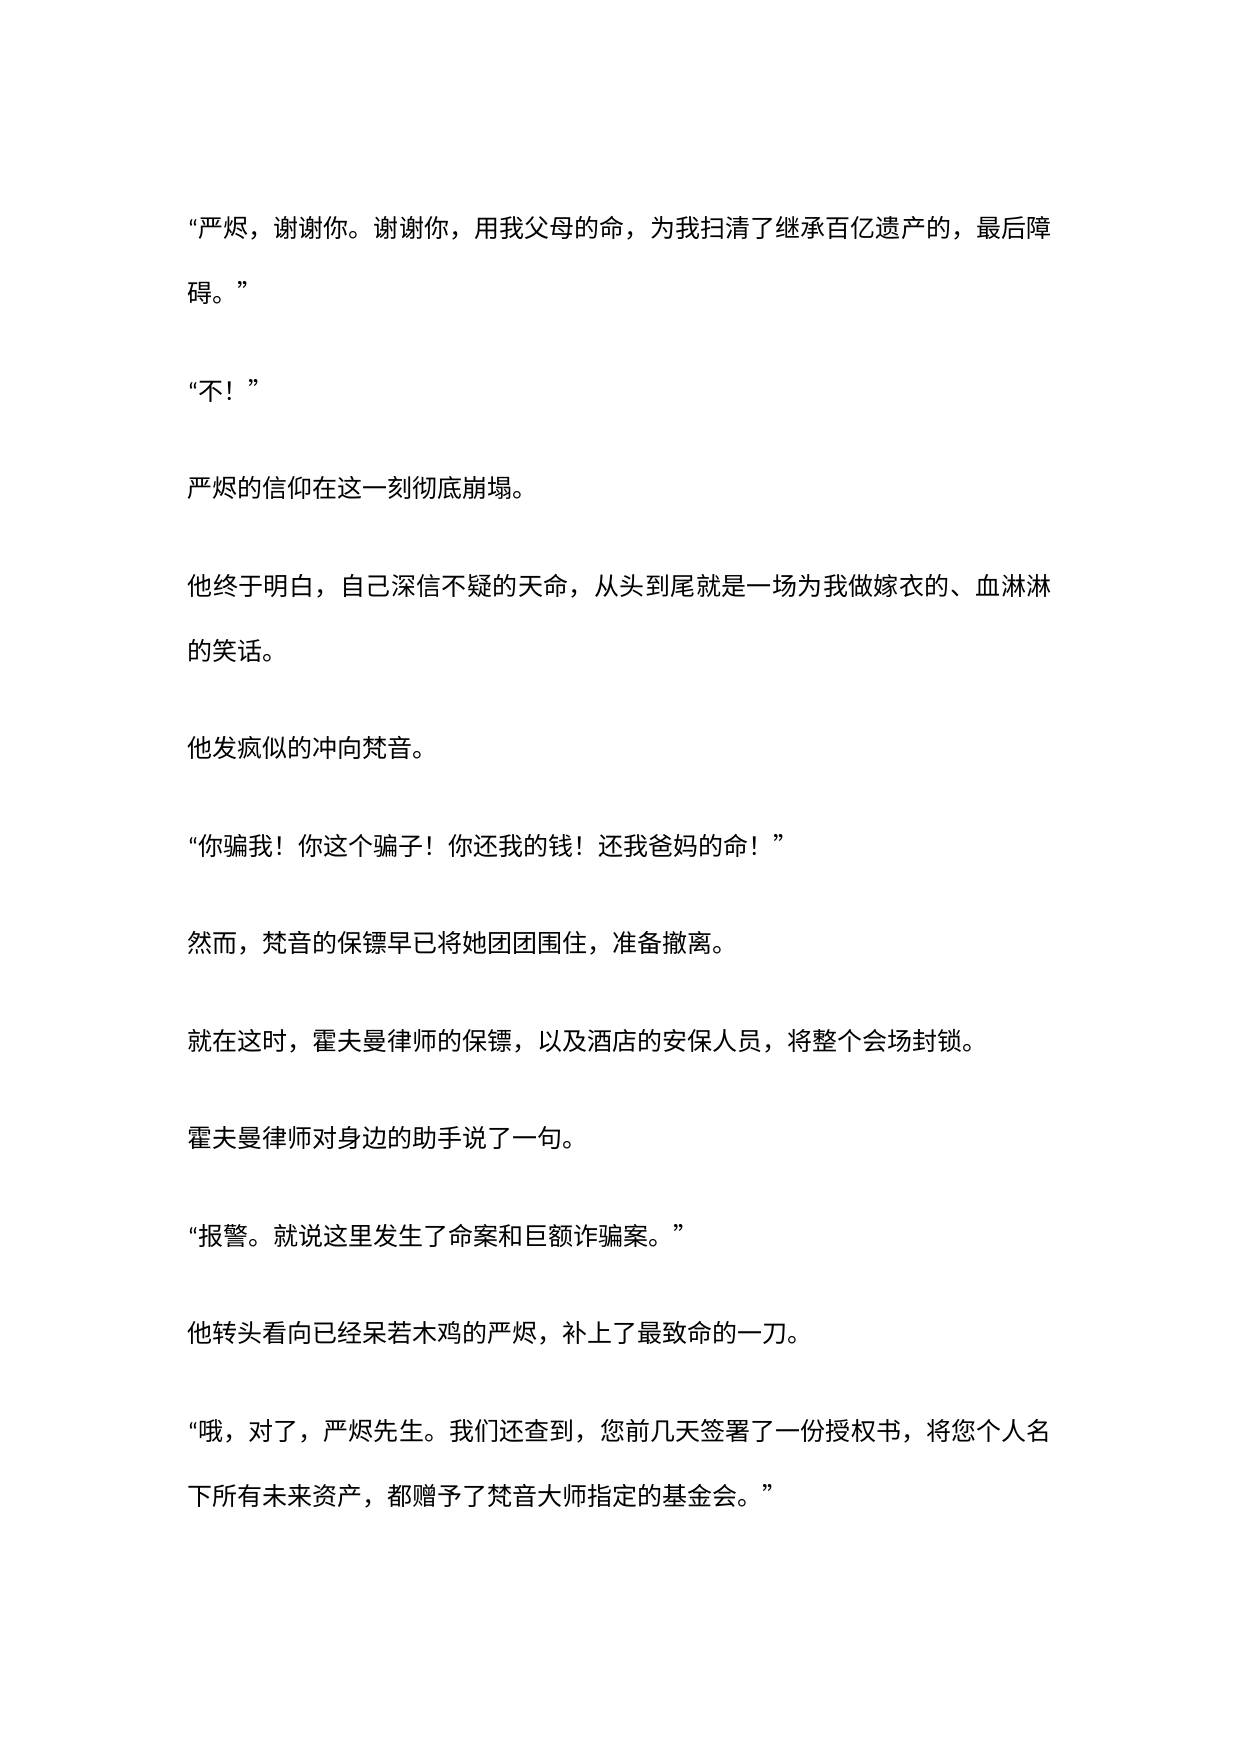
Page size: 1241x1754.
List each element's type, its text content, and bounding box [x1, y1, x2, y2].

text “你骗我！你这个骗子！你还我的钱！还我爸妈的命！” [187, 812, 1053, 877]
text 然而，梵音的保镖早已将她团团围住，准备撤离。 [187, 909, 1053, 974]
text 他转头看向已经呆若木鸡的严烬，补上了最致命的一刀。 [187, 1299, 1053, 1364]
text 就在这时，霍夫曼律师的保镖，以及酒店的安保人员，将整个会场封锁。 [187, 1007, 1053, 1072]
text 他终于明白，自己深信不疑的天命，从头到尾就是一场为我做嫁衣的、血淋淋的笑话。 [187, 552, 1053, 682]
text “哦，对了，严烬先生。我们还查到，您前几天签署了一份授权书，将您个人名下所有未来资产，都赠予了梵音大师指定的基金会。” [187, 1397, 1053, 1527]
text 严烬的信仰在这一刻彻底崩塌。 [187, 454, 1053, 519]
text 他发疯似的冲向梵音。 [187, 714, 1053, 779]
text “报警。就说这里发生了命案和巨额诈骗案。” [187, 1202, 1053, 1267]
text 霍夫曼律师对身边的助手说了一句。 [187, 1104, 1053, 1169]
text “不！” [187, 357, 1053, 422]
text “严烬，谢谢你。谢谢你，用我父母的命，为我扫清了继承百亿遗产的，最后障碍。” [187, 194, 1053, 324]
